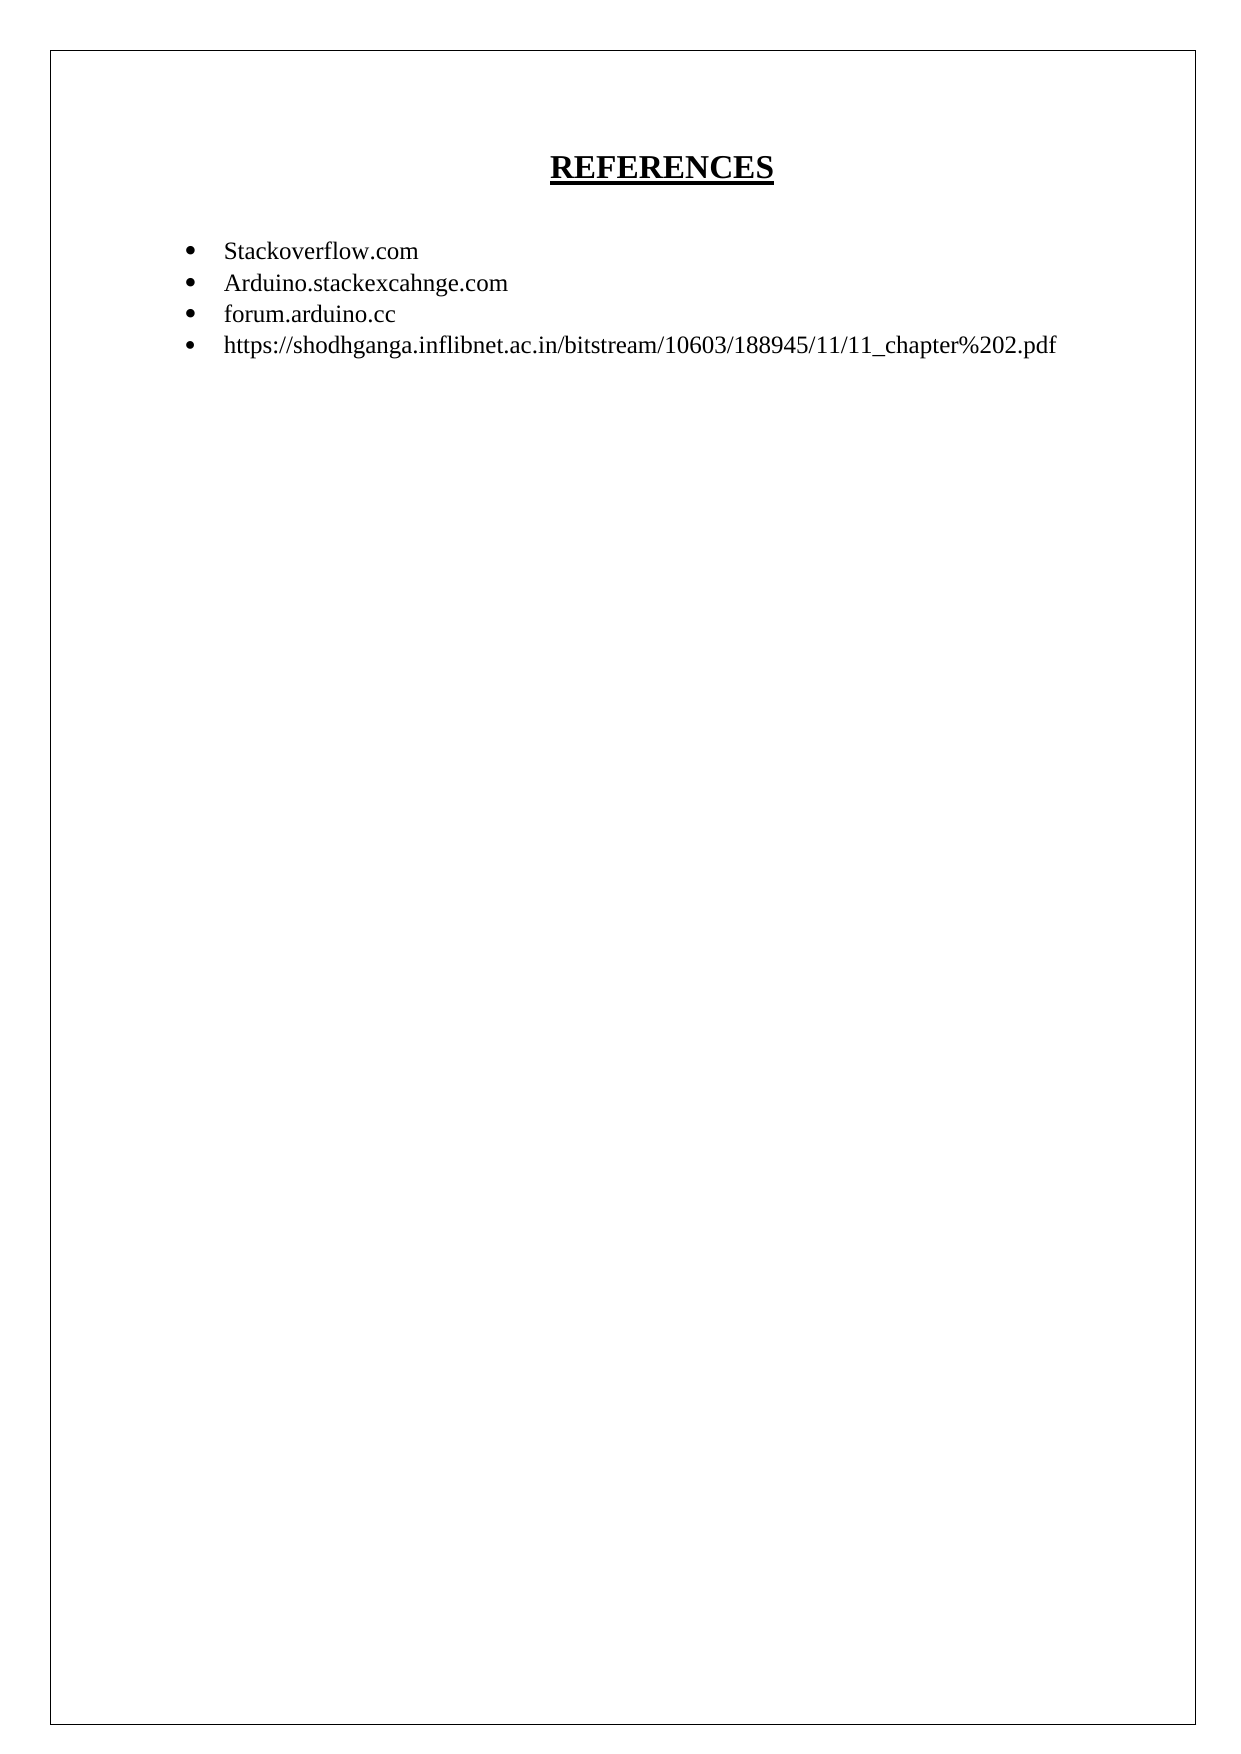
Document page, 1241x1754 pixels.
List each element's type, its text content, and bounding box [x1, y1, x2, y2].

list Stackoverflow.com [186, 236, 1195, 265]
list forum.arduino.cc [186, 299, 1195, 328]
subtitle REFERENCES [194, 148, 1130, 186]
list https://shodhganga.inflibnet.ac.in/bitstream/10603/188945/11/11_chapter%202.pdf [186, 330, 1195, 359]
list Arduino.stackexcahnge.com [186, 268, 1195, 297]
